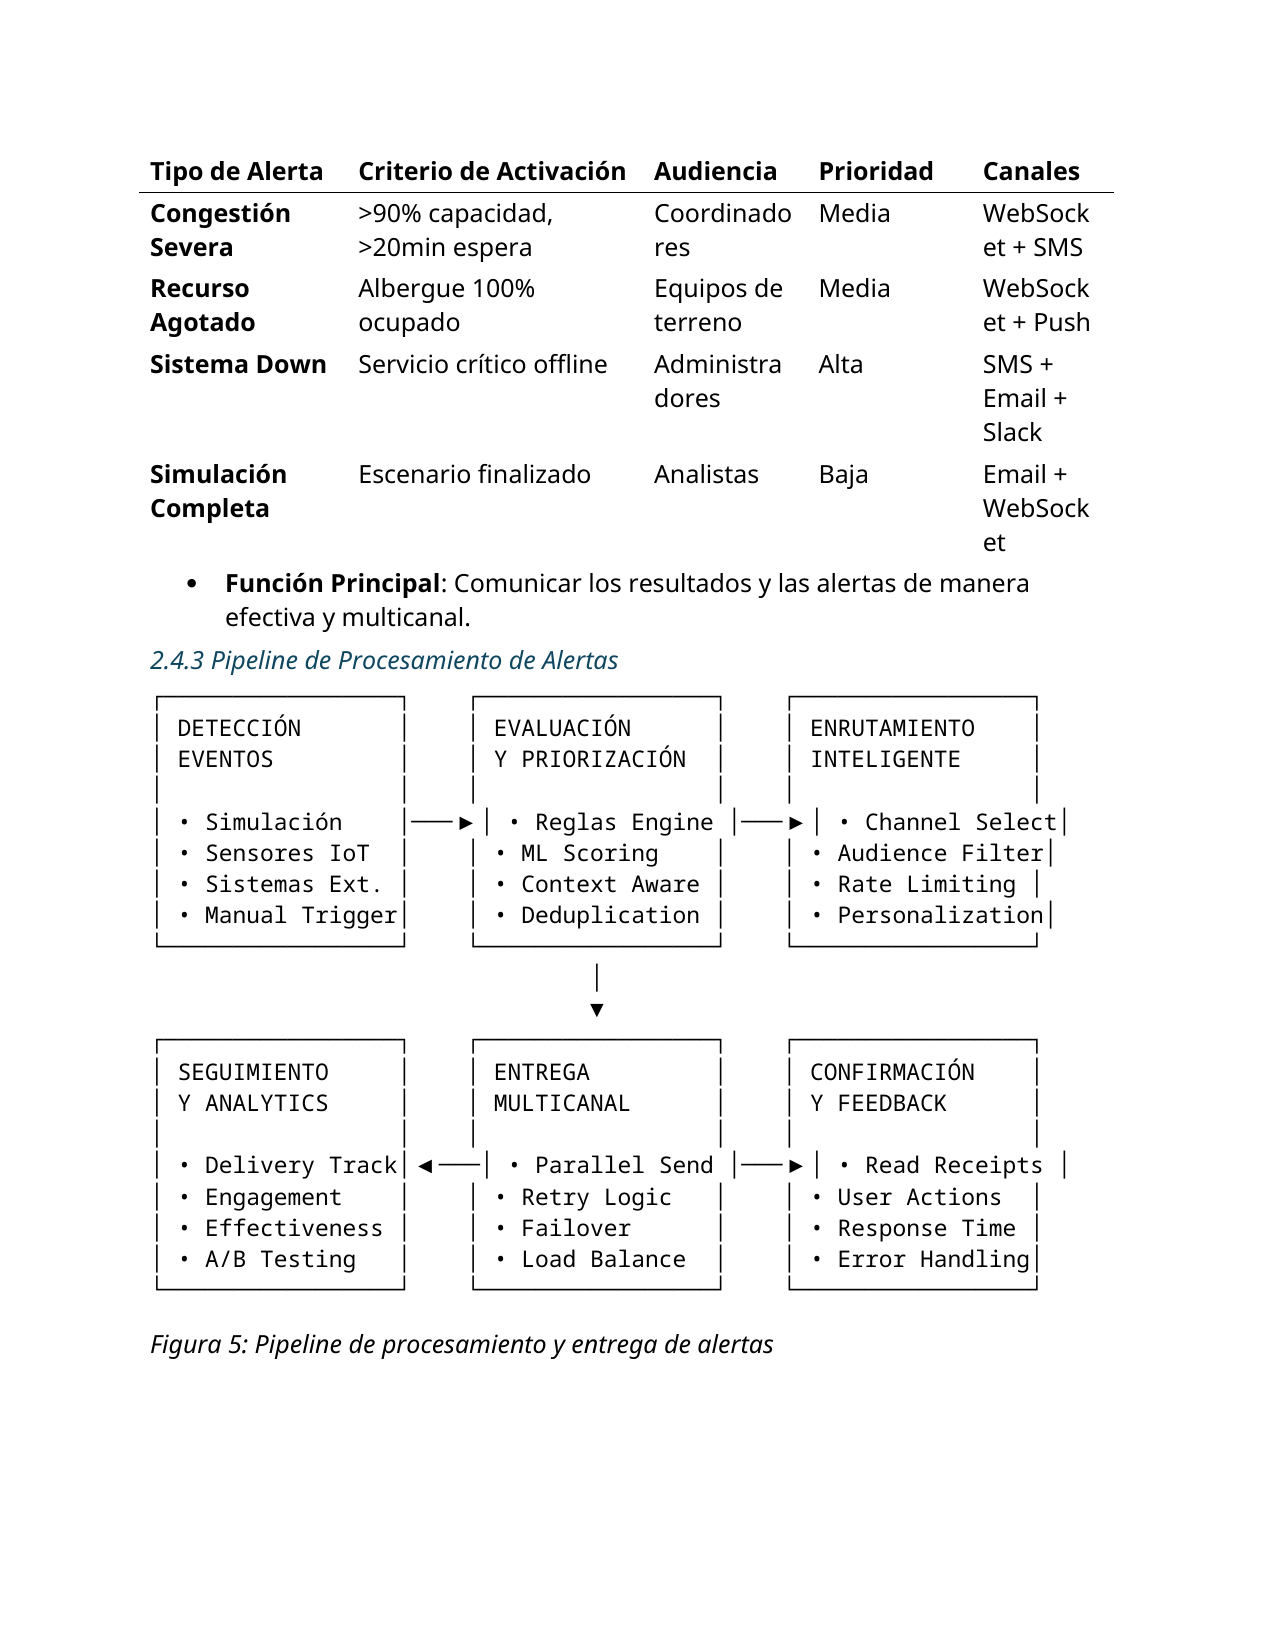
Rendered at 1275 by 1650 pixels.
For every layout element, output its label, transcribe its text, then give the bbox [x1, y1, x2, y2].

subtitle 2.4.3 Pipeline de Procesamiento de Alertas [150, 642, 1125, 676]
table_cell Email + WebSocket [971, 453, 1114, 562]
table_cell Escenario finalizado [347, 453, 643, 562]
table_header Prioridad [807, 150, 971, 192]
table_cell Congestión Severa [139, 193, 347, 267]
table_cell Media [807, 193, 971, 267]
table_cell WebSocket + Push [971, 267, 1114, 343]
table_cell Recurso Agotado [139, 267, 347, 343]
table_cell Simulación Completa [139, 453, 347, 562]
table_cell Servicio crítico offline [347, 343, 643, 452]
table_header Tipo de Alerta [139, 150, 347, 192]
table_header Criterio de Activación [347, 150, 643, 192]
table_cell Alta [807, 343, 971, 452]
text ┌─────────────────┐ ┌─────────────────┐ ┌─────────────────┐ │ DETECCIÓN │ │ EVALUACIÓN │ │ ENRUTAMIENTO │ │ EVENTOS │ │ Y PRIORIZACIÓN │ │ INTELIGENTE │ │ │ │ │ │ │ │ • Simulación │───▶│ • Reglas Engine │───▶│ • Channel Select│ │ • Sensores IoT │ │ • ML Scoring │ │ • Audience Filter│ │ • Sistemas Ext. │ │ • Context Aware │ │ • Rate Limiting │ │ • Manual Trigger│ │ • Deduplication │ │ • Personalization│ └─────────────────┘ └─────────────────┘ └─────────────────┘ │ ▼ ┌─────────────────┐ ┌─────────────────┐ ┌─────────────────┐ │ SEGUIMIENTO │ │ ENTREGA │ │ CONFIRMACIÓN │ │ Y ANALYTICS │ │ MULTICANAL │ │ Y FEEDBACK │ │ │ │ │ │ │ │ • Delivery Track│◀───│ • Parallel Send │───▶│ • Read Receipts │ │ • Engagement │ │ • Retry Logic │ │ • User Actions │ │ • Effectiveness │ │ • Failover │ │ • Response Time │ │ • A/B Testing │ │ • Load Balance │ │ • Error Handling│ └─────────────────┘ └─────────────────┘ └─────────────────┘ [150, 681, 1125, 1306]
text Figura 5: Pipeline de procesamiento y entrega de alertas [150, 1326, 1125, 1361]
table_header Canales [971, 150, 1114, 192]
table_cell Equipos de terreno [643, 267, 807, 343]
table_cell SMS + Email + Slack [971, 343, 1114, 452]
table_cell Baja [807, 453, 971, 562]
table_cell Sistema Down [139, 343, 347, 452]
table_header Audiencia [643, 150, 807, 192]
table_cell Media [807, 267, 971, 343]
table_cell Administradores [643, 343, 807, 452]
table_cell Analistas [643, 453, 807, 562]
table_cell WebSocket + SMS [971, 193, 1114, 267]
table_cell Coordinadores [643, 193, 807, 267]
table_cell Albergue 100% ocupado [347, 267, 643, 343]
list Función Principal: Comunicar los resultados y las alertas de manera efectiva y multicanal. [187, 566, 1125, 634]
table_cell >90% capacidad, >20min espera [347, 193, 643, 267]
